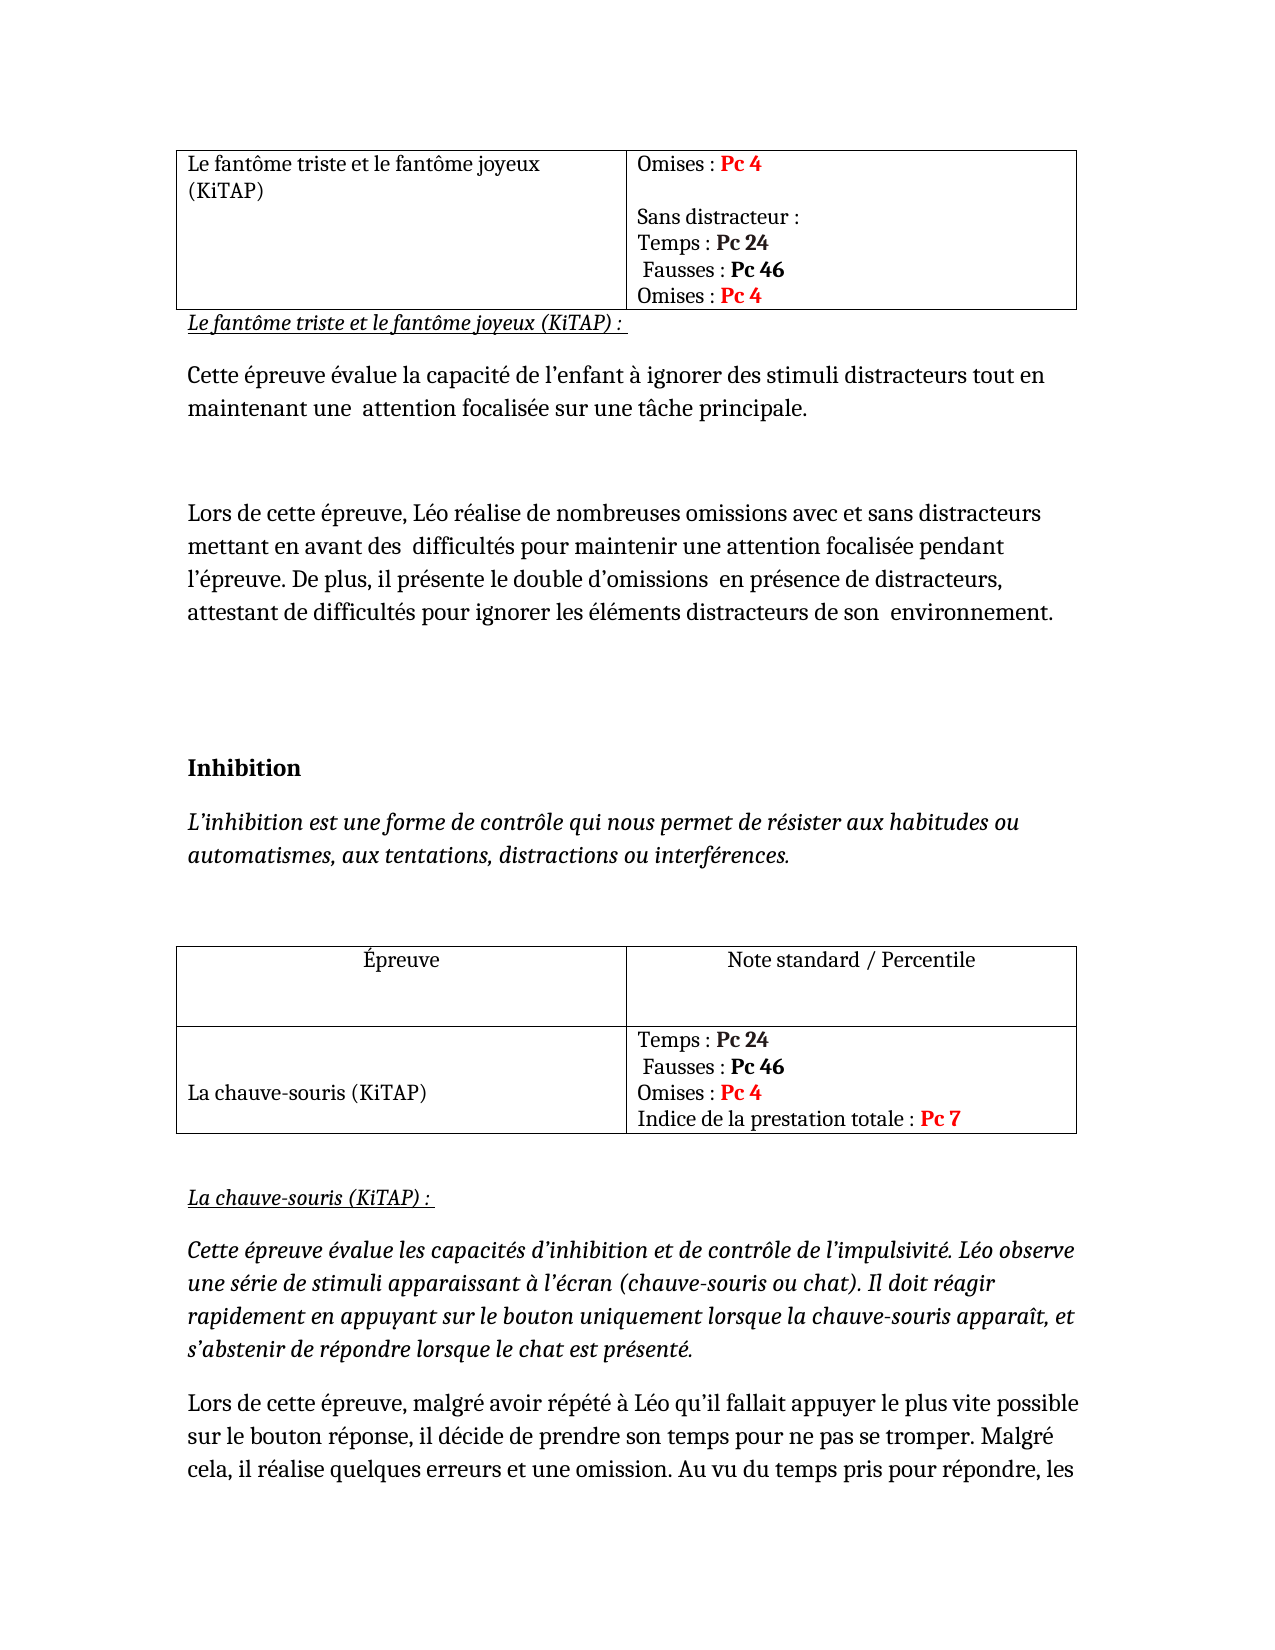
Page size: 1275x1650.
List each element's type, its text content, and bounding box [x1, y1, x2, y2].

text Cette épreuve évalue les capacités d’inhibition et de contrôle de l’impulsivité. Léo observe une série de stimuli apparaissant à l’écran (chauve-souris ou chat). Il doit réagir rapidement en appuyant sur le bouton uniquement lorsque la chauve-souris apparaît, et s’abstenir de répondre lorsque le chat est présenté. [187, 1236, 1087, 1363]
table_header Note standard / Percentile [627, 947, 1076, 1026]
text Cette épreuve évalue la capacité de l’enfant à ignorer des stimuli distracteurs tout en maintenant une attention focalisée sur une tâche principale. [187, 361, 1087, 423]
text L’inhibition est une forme de contrôle qui nous permet de résister aux habitudes ou automatismes, aux tentations, distractions ou interférences. [187, 808, 1087, 870]
table_cell Temps : Pc 24 Fausses : Pc 46 Omises : Pc 4 Indice de la prestation totale : Pc 7 [627, 1027, 1076, 1132]
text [187, 1388, 1087, 1483]
table_header Épreuve [177, 947, 626, 1026]
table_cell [627, 151, 1076, 309]
text Inhibition [187, 754, 1087, 783]
text Lors de cette épreuve, Léo réalise de nombreuses omissions avec et sans distracteurs mettant en avant des difficultés pour maintenir une attention focalisée pendant l’épreuve. De plus, il présente le double d’omissions en présence de distracteurs, attestant de difficultés pour ignorer les éléments distracteurs de son environnement. [187, 499, 1087, 627]
table_cell La chauve-souris (KiTAP) [177, 1027, 626, 1132]
text Le fantôme triste et le fantôme joyeux (KiTAP) : [187, 310, 1087, 337]
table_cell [177, 151, 626, 309]
text La chauve-souris (KiTAP) : [187, 1184, 1087, 1211]
